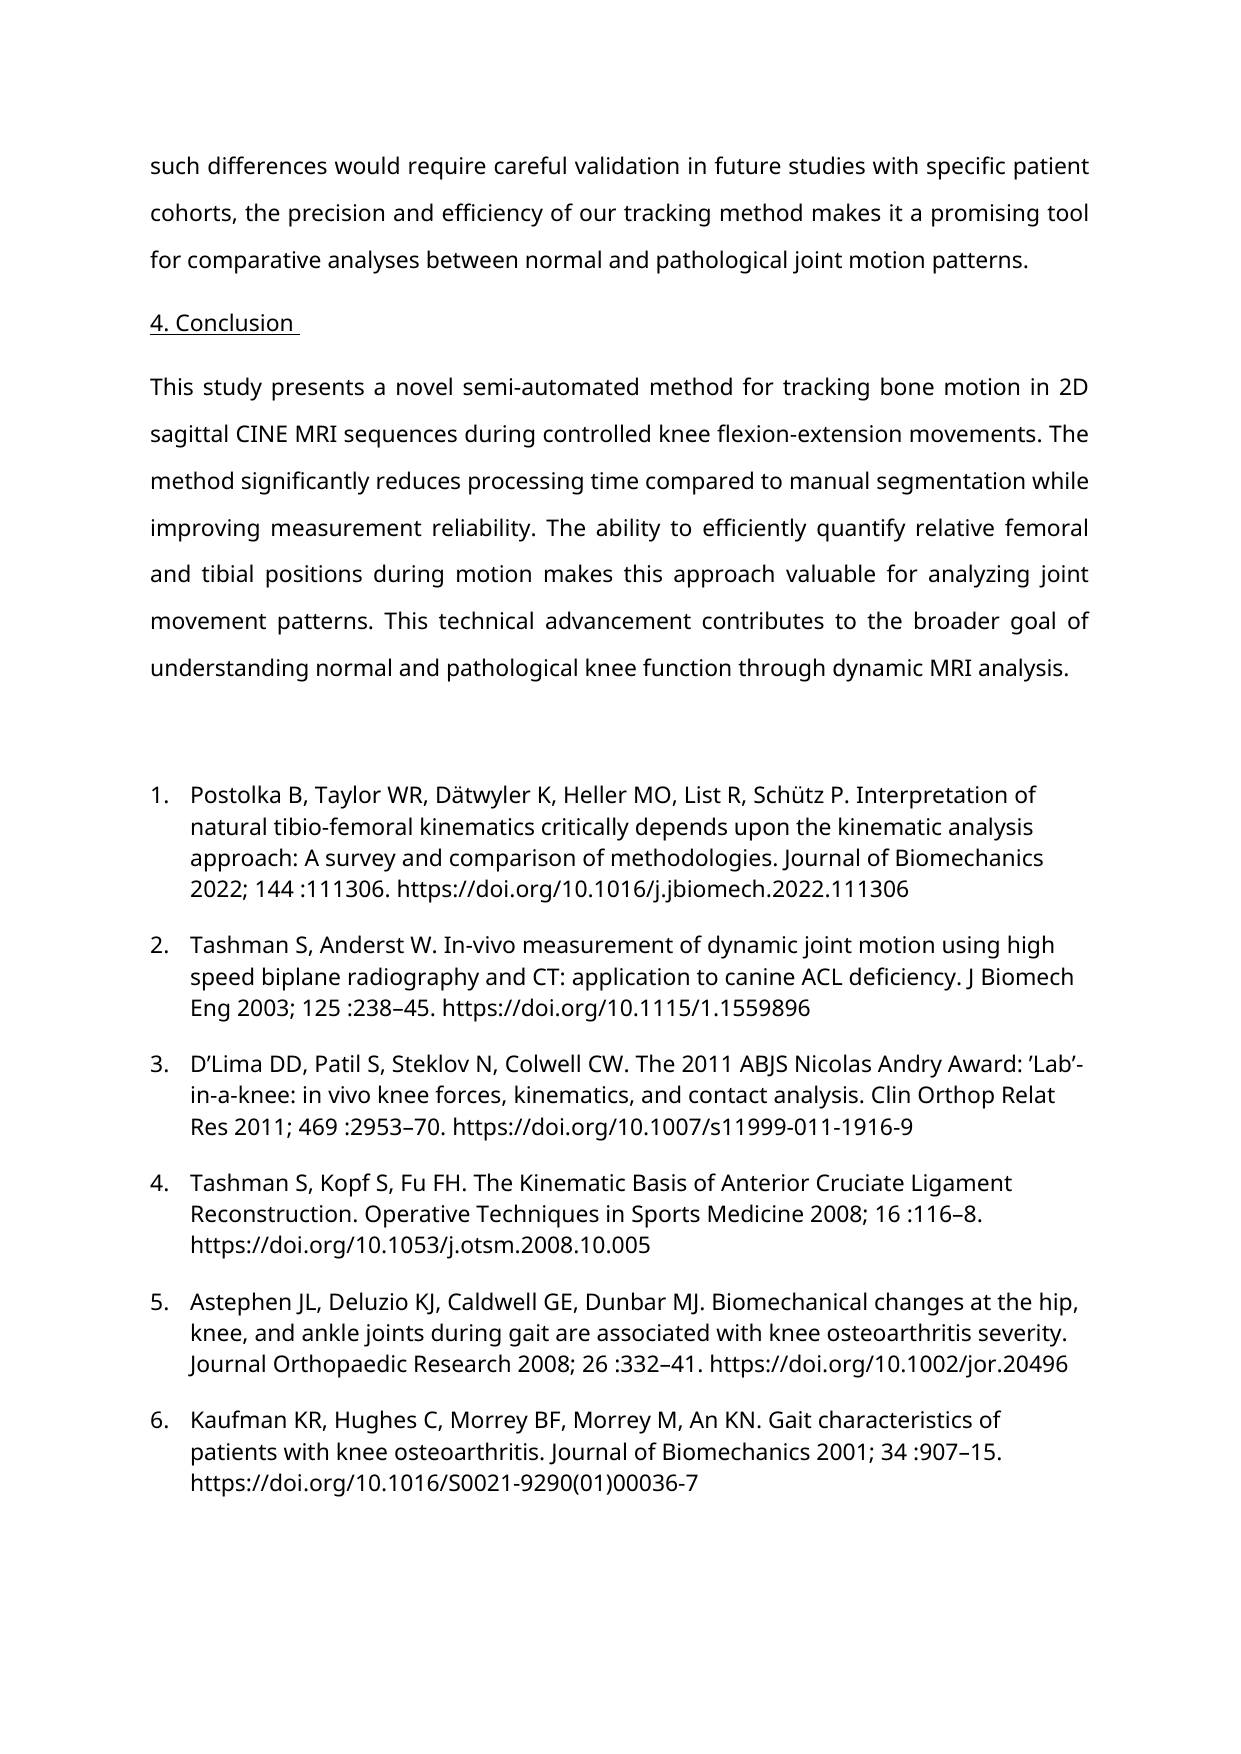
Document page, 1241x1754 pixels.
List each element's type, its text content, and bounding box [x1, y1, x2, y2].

text 1. Postolka B, Taylor WR, Dätwyler K, Heller MO, List R, Schütz P. Interpretation of natural tibio-femoral kinematics critically depends upon the kinematic analysis approach: A survey and comparison of methodologies. Journal of Biomechanics 2022; 144 :111306. https://doi.org/10.1016/j.jbiomech.2022.111306 [150, 779, 1090, 904]
text 4. Tashman S, Kopf S, Fu FH. The Kinematic Basis of Anterior Cruciate Ligament Reconstruction. Operative Techniques in Sports Medicine 2008; 16 :116–8. https://doi.org/10.1053/j.otsm.2008.10.005 [150, 1167, 1090, 1260]
text This study presents a novel semi-automated method for tracking bone motion in 2D sagittal CINE MRI sequences during controlled knee flexion-extension movements. The method significantly reduces processing time compared to manual segmentation while improving measurement reliability. The ability to efficiently quantify relative femoral and tibial positions during motion makes this approach valuable for analyzing joint movement patterns. This technical advancement contributes to the broader goal of understanding normal and pathological knee function through dynamic MRI analysis. [150, 371, 1090, 683]
text 4. Conclusion [150, 307, 1090, 338]
text 2. Tashman S, Anderst W. In-vivo measurement of dynamic joint motion using high speed biplane radiography and CT: application to canine ACL deficiency. J Biomech Eng 2003; 125 :238–45. https://doi.org/10.1115/1.1559896 [150, 929, 1090, 1023]
text 3. D’Lima DD, Patil S, Steklov N, Colwell CW. The 2011 ABJS Nicolas Andry Award: ’Lab’-in-a-knee: in vivo knee forces, kinematics, and contact analysis. Clin Orthop Relat Res 2011; 469 :2953–70. https://doi.org/10.1007/s11999-011-1916-9 [150, 1048, 1090, 1142]
